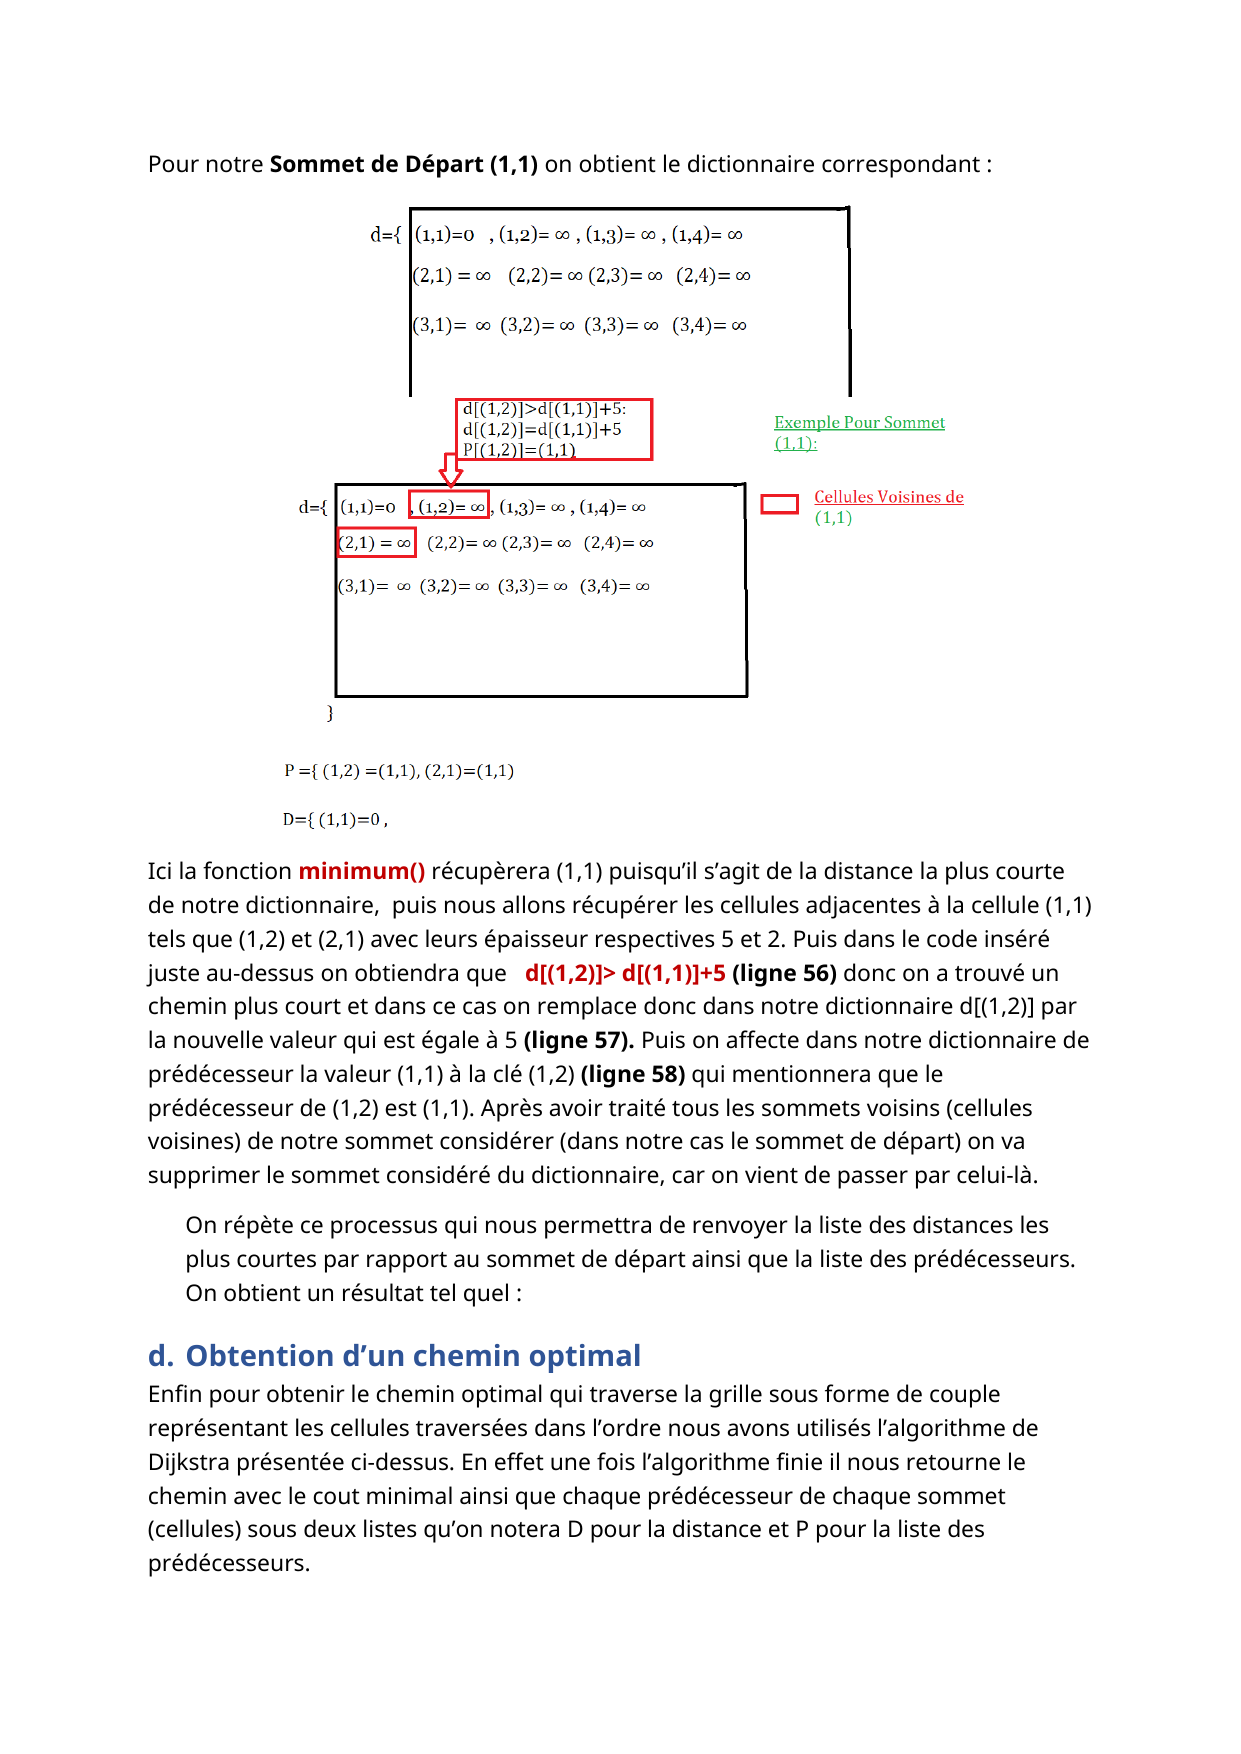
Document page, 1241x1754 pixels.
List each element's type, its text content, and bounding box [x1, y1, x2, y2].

text Enfin pour obtenir le chemin optimal qui traverse la grille sous forme de couple représentant les cellules traversées dans l’ordre nous avons utilisés l’algorithme de Dijkstra présentée ci-dessus. En effet une fois l’algorithme finie il nous retourne le chemin avec le cout minimal ainsi que chaque prédécesseur de chaque sommet (cellules) sous deux listes qu’on notera D pour la distance et P pour la liste des prédécesseurs. [148, 1378, 1093, 1578]
picture [274, 190, 966, 837]
text On répète ce processus qui nous permettra de renvoyer la liste des distances les plus courtes par rapport au sommet de départ ainsi que la liste des prédécesseurs. On obtient un résultat tel quel : [185, 1209, 1093, 1308]
subtitle Obtention d’un chemin optimal [148, 1336, 1093, 1375]
text Pour notre Sommet de Départ (1,1) on obtient le dictionnaire correspondant : [148, 148, 1093, 179]
